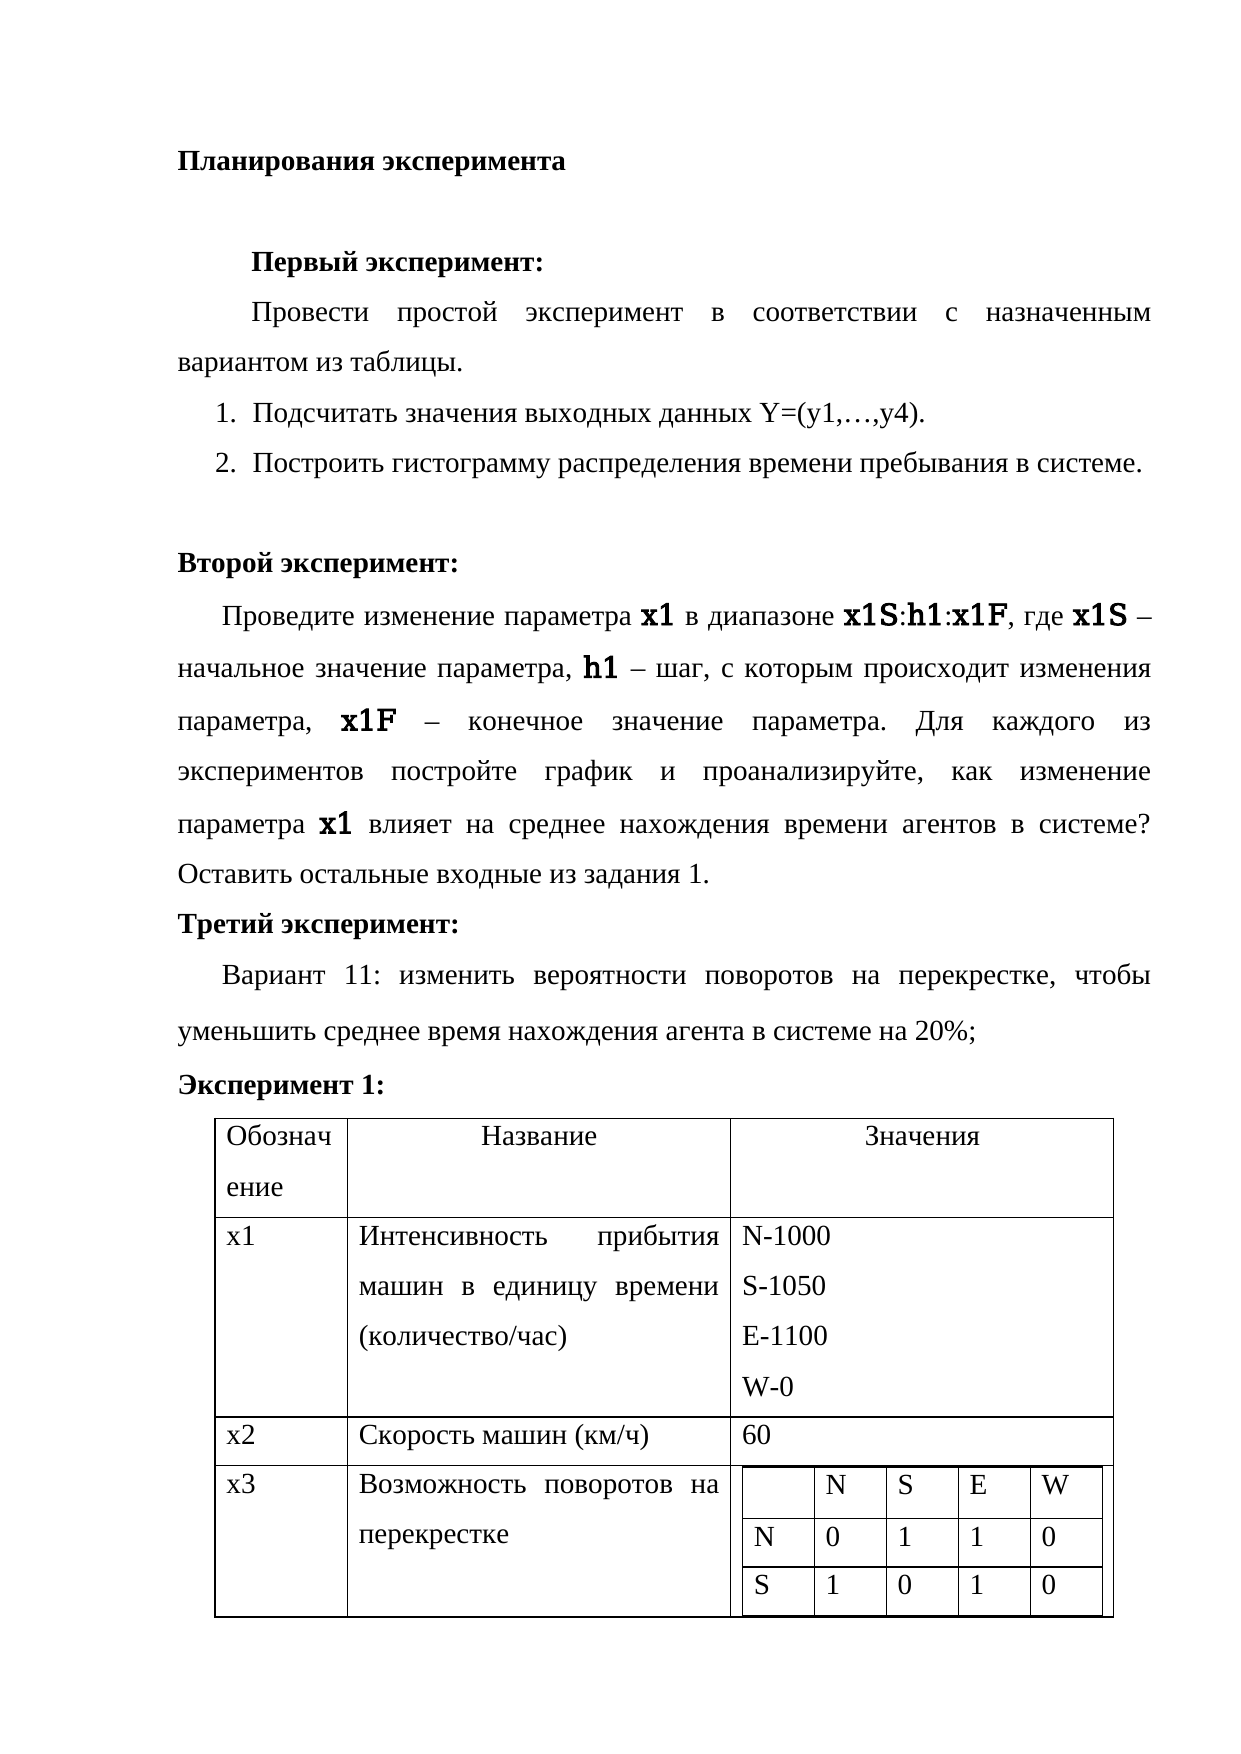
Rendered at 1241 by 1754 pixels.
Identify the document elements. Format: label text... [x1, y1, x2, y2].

table_cell [959, 1519, 1030, 1566]
table_cell [887, 1568, 958, 1615]
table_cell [348, 1466, 730, 1616]
table_cell [815, 1519, 886, 1566]
table_cell x1 [216, 1218, 347, 1416]
text Вариант 11: изменить вероятности поворотов на перекрестке, чтобы уменьшить среднее время нахождения агента в системе на 20%; [177, 957, 1152, 1048]
table_cell [743, 1468, 814, 1518]
table_header Значения [731, 1119, 1113, 1217]
table_cell [959, 1468, 1030, 1518]
table_cell [1031, 1568, 1102, 1615]
text Провести простой эксперимент в соответствии с назначенным вариантом из таблицы. [177, 294, 1152, 378]
list Построить гистограмму распределения времени пребывания в системе. [215, 445, 1152, 478]
table_header Обозначение [216, 1119, 347, 1217]
table_header Название [348, 1119, 730, 1217]
text Третий эксперимент: [177, 907, 1152, 940]
table_cell [1031, 1519, 1102, 1566]
table_cell [887, 1519, 958, 1566]
text Эксперимент 1: [177, 1067, 1152, 1101]
table_cell Интенсивность прибытия машин в единицу времени (количество/час) [348, 1218, 730, 1416]
text Второй эксперимент: [177, 546, 1152, 579]
table_cell Скорость машин (км/ч) [348, 1418, 730, 1465]
table_cell [1103, 1466, 1113, 1616]
table_cell [887, 1468, 958, 1518]
table_cell [959, 1568, 1030, 1615]
table_cell [1031, 1468, 1102, 1518]
table_cell x3 [216, 1466, 347, 1616]
table_cell [731, 1466, 742, 1616]
subtitle Планирования эксперимента [177, 143, 1152, 177]
text Первый эксперимент: [177, 244, 1152, 277]
table_cell N-1000 S-1050 E-1100 W-0 [731, 1218, 1113, 1416]
table_cell x2 [216, 1418, 347, 1465]
table_cell [815, 1568, 886, 1615]
table_cell 60 [731, 1418, 1113, 1465]
list Подсчитать значения выходных данных Y=(y1,…,y4). [215, 395, 1152, 428]
text Проведите изменение параметра x1 в диапазоне x1S:h1:x1F, где x1S –начальное значение параметра, h1 – шаг, с которым происходит изменения параметра, x1F – конечное значение параметра. Для каждого из экспериментов постройте график и проанализируйте, как изменение параметра x1 влияет на среднее нахождения времени агентов в системе? Оставить остальные входные из задания 1. [177, 596, 1152, 890]
table_cell [815, 1468, 886, 1518]
table_cell [743, 1568, 814, 1615]
table_cell [743, 1519, 814, 1566]
